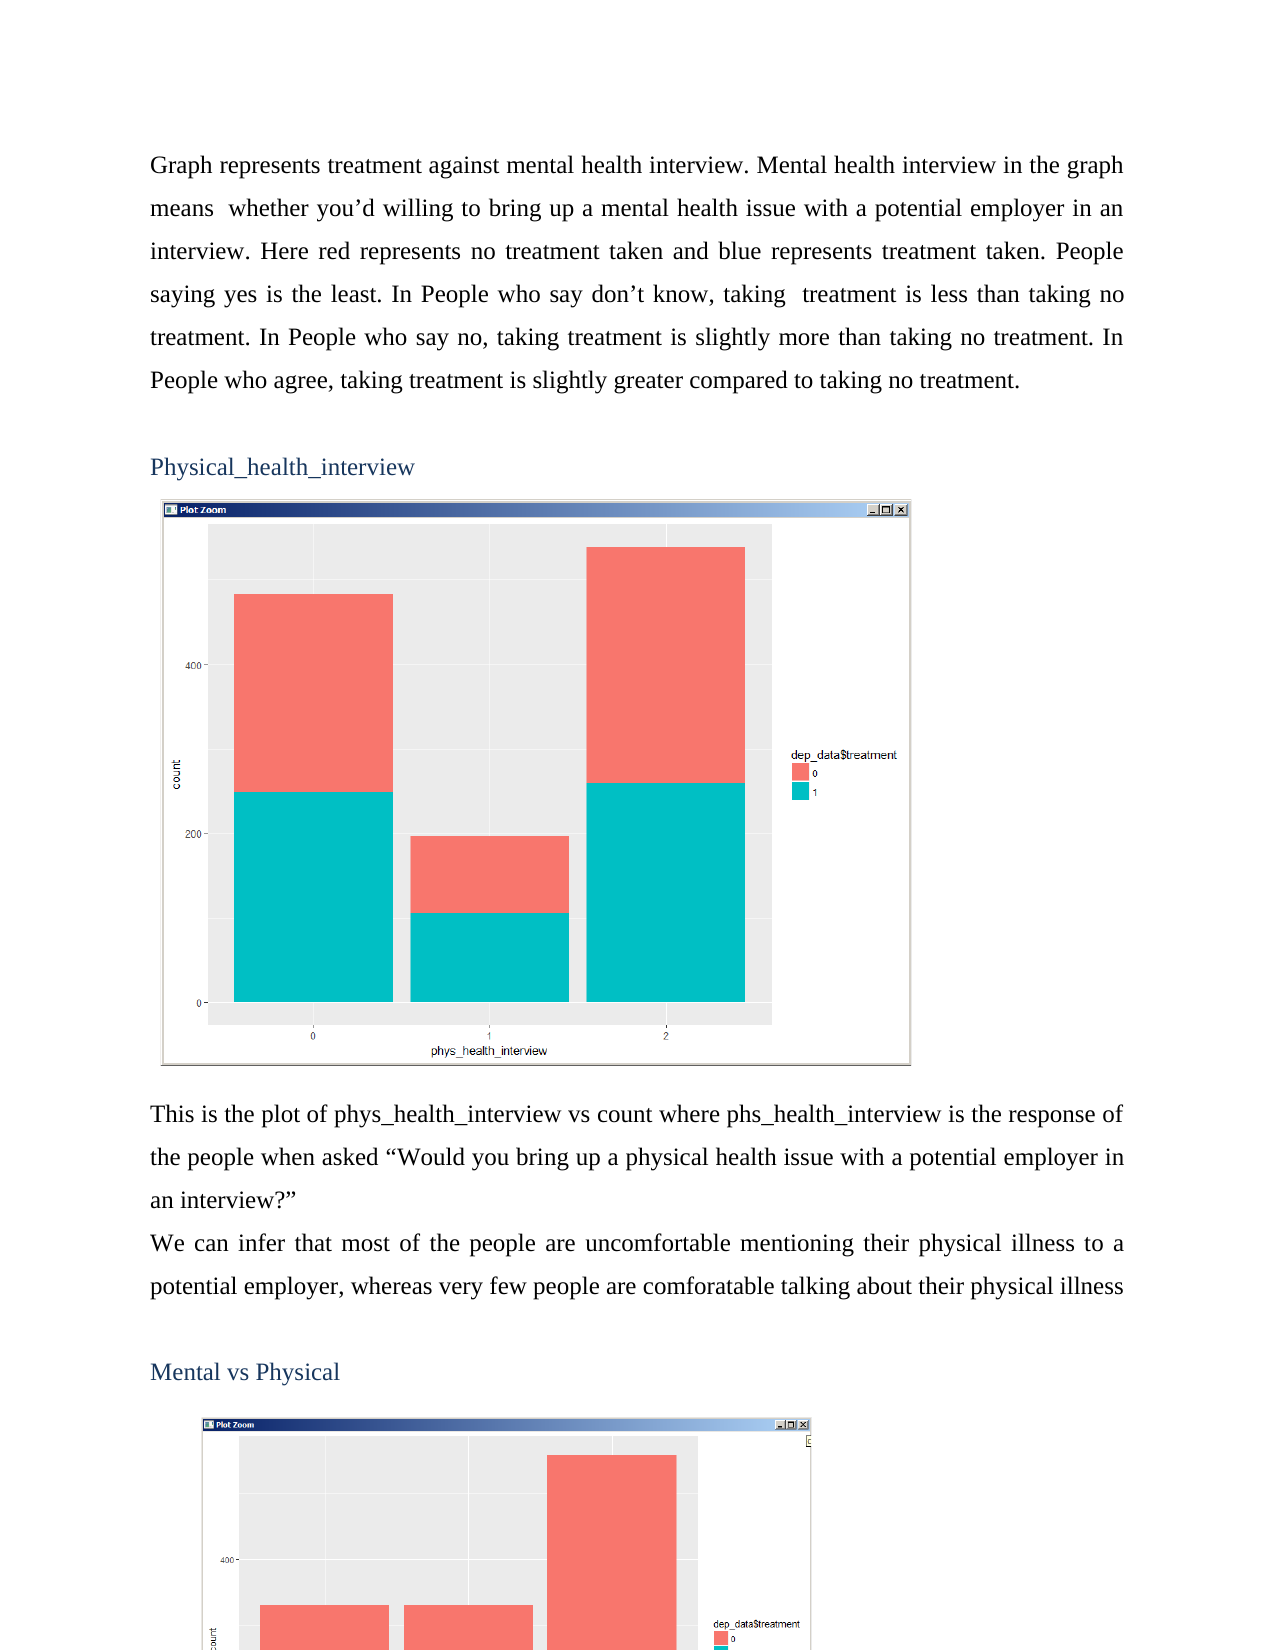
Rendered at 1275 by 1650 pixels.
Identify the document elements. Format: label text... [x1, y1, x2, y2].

text We can infer that most of the people are uncomfortable mentioning their physical illness to a potential employer, whereas very few people are comforatable talking about their physical illness [150, 1257, 1125, 1300]
picture [201, 1417, 812, 1650]
text Physical_health_interview [150, 452, 1125, 481]
text Mental vs Physical [150, 1357, 1125, 1386]
text Graph represents treatment against mental health interview. Mental health interview in the graph means whether you’d willing to bring up a mental health issue with a potential employer in an interview. Here red represents no treatment taken and blue represents treatment taken. People saying yes is the least. In People who say don’t know, taking treatment is less than taking no treatment. In People who say no, taking treatment is slightly more than taking no treatment. In People who agree, taking treatment is slightly greater compared to taking no treatment. [150, 150, 1125, 394]
text This is the plot of phys_health_interview vs count where phs_health_interview is the response of the people when asked “Would you bring up a physical health issue with a potential employer in an interview?” [150, 1099, 1125, 1214]
picture [160, 499, 912, 1066]
